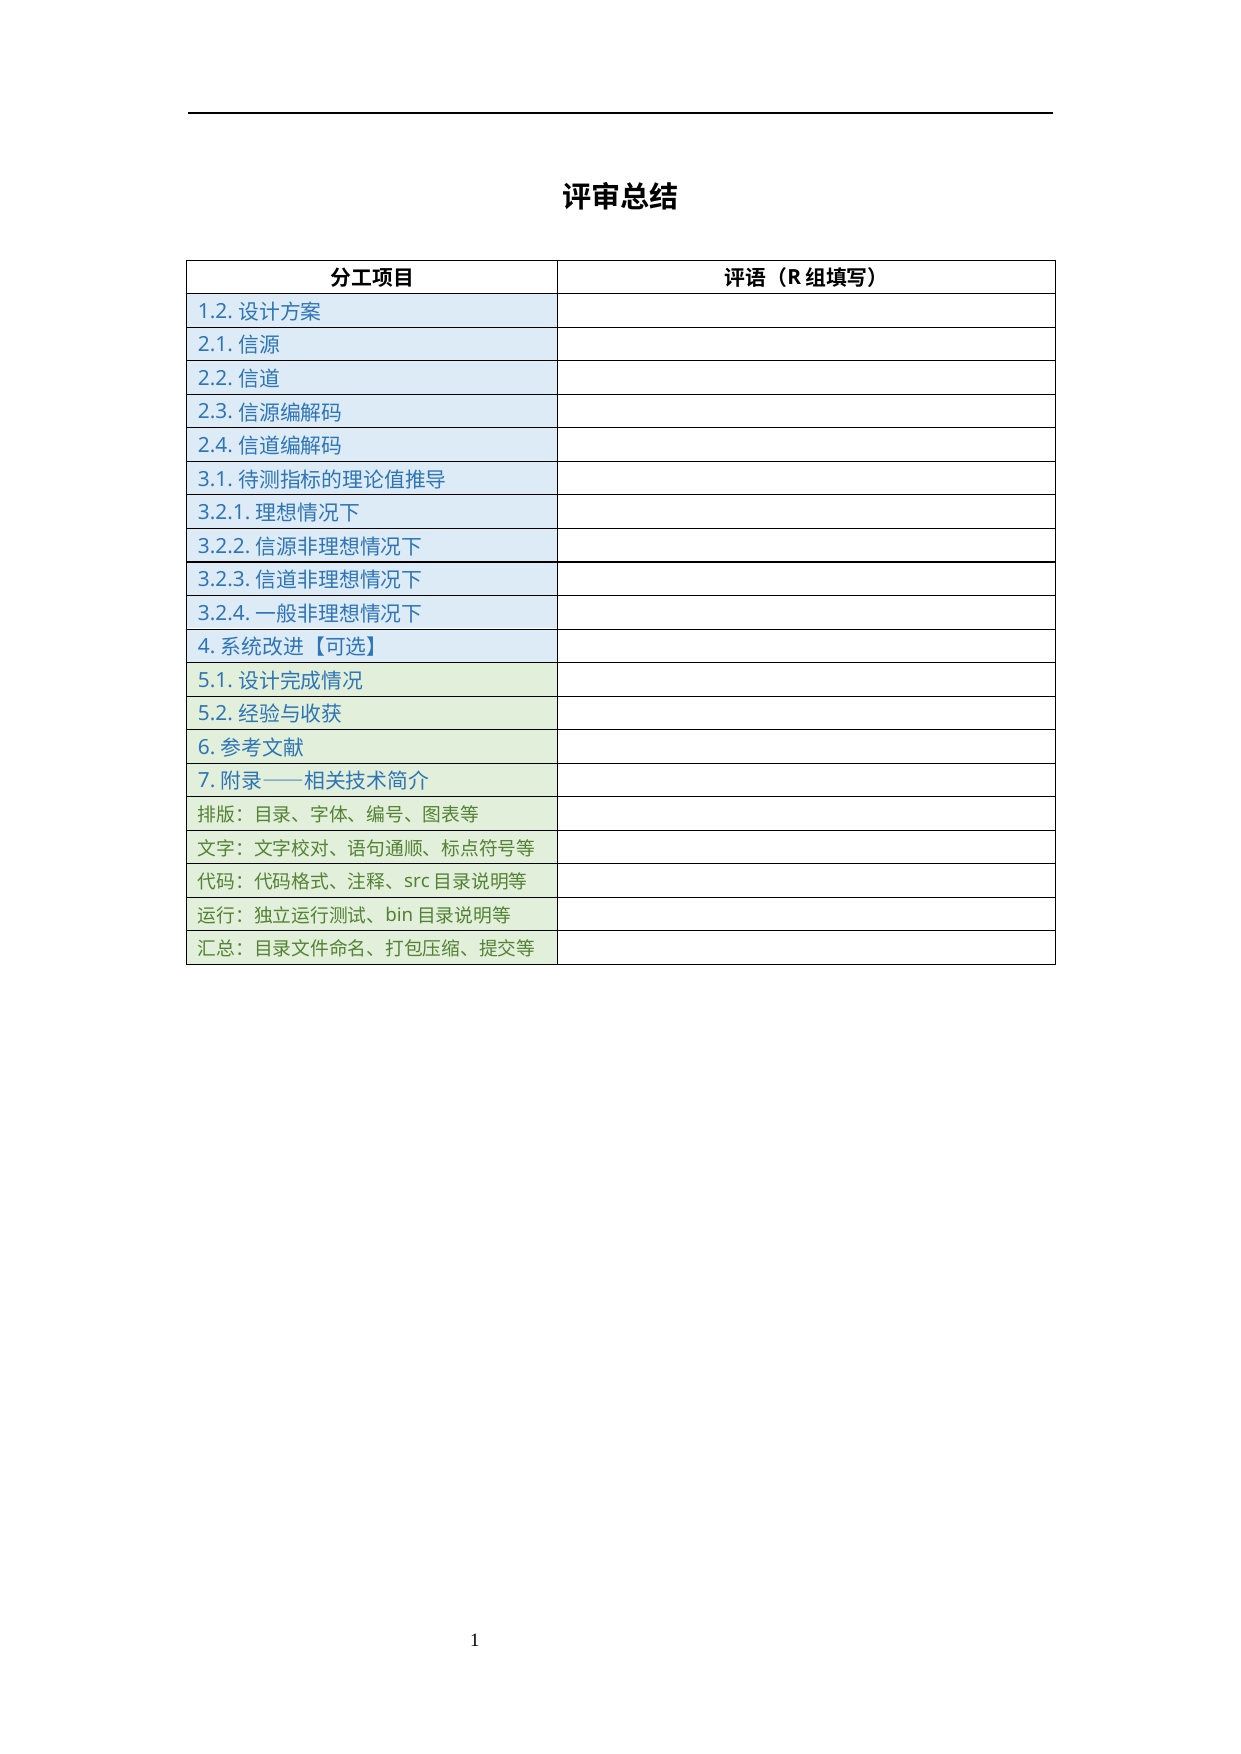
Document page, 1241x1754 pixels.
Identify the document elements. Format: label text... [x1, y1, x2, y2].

table_cell 2.4. 信道编解码 [187, 428, 557, 461]
table_cell 3.2.4. 一般非理想情况下 [187, 596, 557, 628]
table_cell 2.2. 信道 [187, 361, 557, 394]
table_cell 3.1. 待测指标的理论值推导 [187, 462, 557, 494]
table_cell [558, 898, 1055, 930]
table_cell 3.2.3. 信道非理想情况下 [187, 563, 557, 595]
table_cell [558, 495, 1055, 528]
table_cell 5.1. 设计完成情况 [187, 663, 557, 696]
text 评审总结 [187, 162, 1053, 227]
table_cell 6. 参考文献 [187, 730, 557, 763]
table_cell [558, 697, 1055, 729]
table_cell [558, 563, 1055, 595]
table_cell 5.2. 经验与收获 [187, 697, 557, 729]
table_cell [558, 328, 1055, 360]
table_cell 代码：代码格式、注释、src目录说明等 [187, 864, 557, 897]
table_cell [558, 630, 1055, 662]
table_cell [558, 797, 1055, 830]
table_cell 文字：文字校对、语句通顺、标点符号等 [187, 831, 557, 863]
table_cell [558, 395, 1055, 427]
table_cell [558, 462, 1055, 494]
table_cell 3.2.1. 理想情况下 [187, 495, 557, 528]
table_cell 汇总：目录文件命名、打包压缩、提交等 [187, 931, 557, 964]
table_header 评语（R组填写） [558, 261, 1055, 293]
table_cell [558, 361, 1055, 394]
table_cell 2.1. 信源 [187, 328, 557, 360]
table_cell 7. 附录——相关技术简介 [187, 764, 557, 796]
table_cell [558, 764, 1055, 796]
table_cell [558, 931, 1055, 964]
table_cell 3.2.2. 信源非理想情况下 [187, 529, 557, 561]
table_cell 2.3. 信源编解码 [187, 395, 557, 427]
table_cell [558, 730, 1055, 763]
table_cell 1.2. 设计方案 [187, 294, 557, 327]
table_header 分工项目 [187, 261, 557, 293]
table_cell [558, 831, 1055, 863]
table_cell [558, 529, 1055, 561]
table_cell [558, 663, 1055, 696]
table_cell [558, 428, 1055, 461]
table_cell [558, 596, 1055, 628]
table_cell 排版：目录、字体、编号、图表等 [187, 797, 557, 830]
table_cell [558, 864, 1055, 897]
table_cell 4. 系统改进【可选】 [187, 630, 557, 662]
table_cell 运行：独立运行测试、bin目录说明等 [187, 898, 557, 930]
table_cell [558, 294, 1055, 327]
